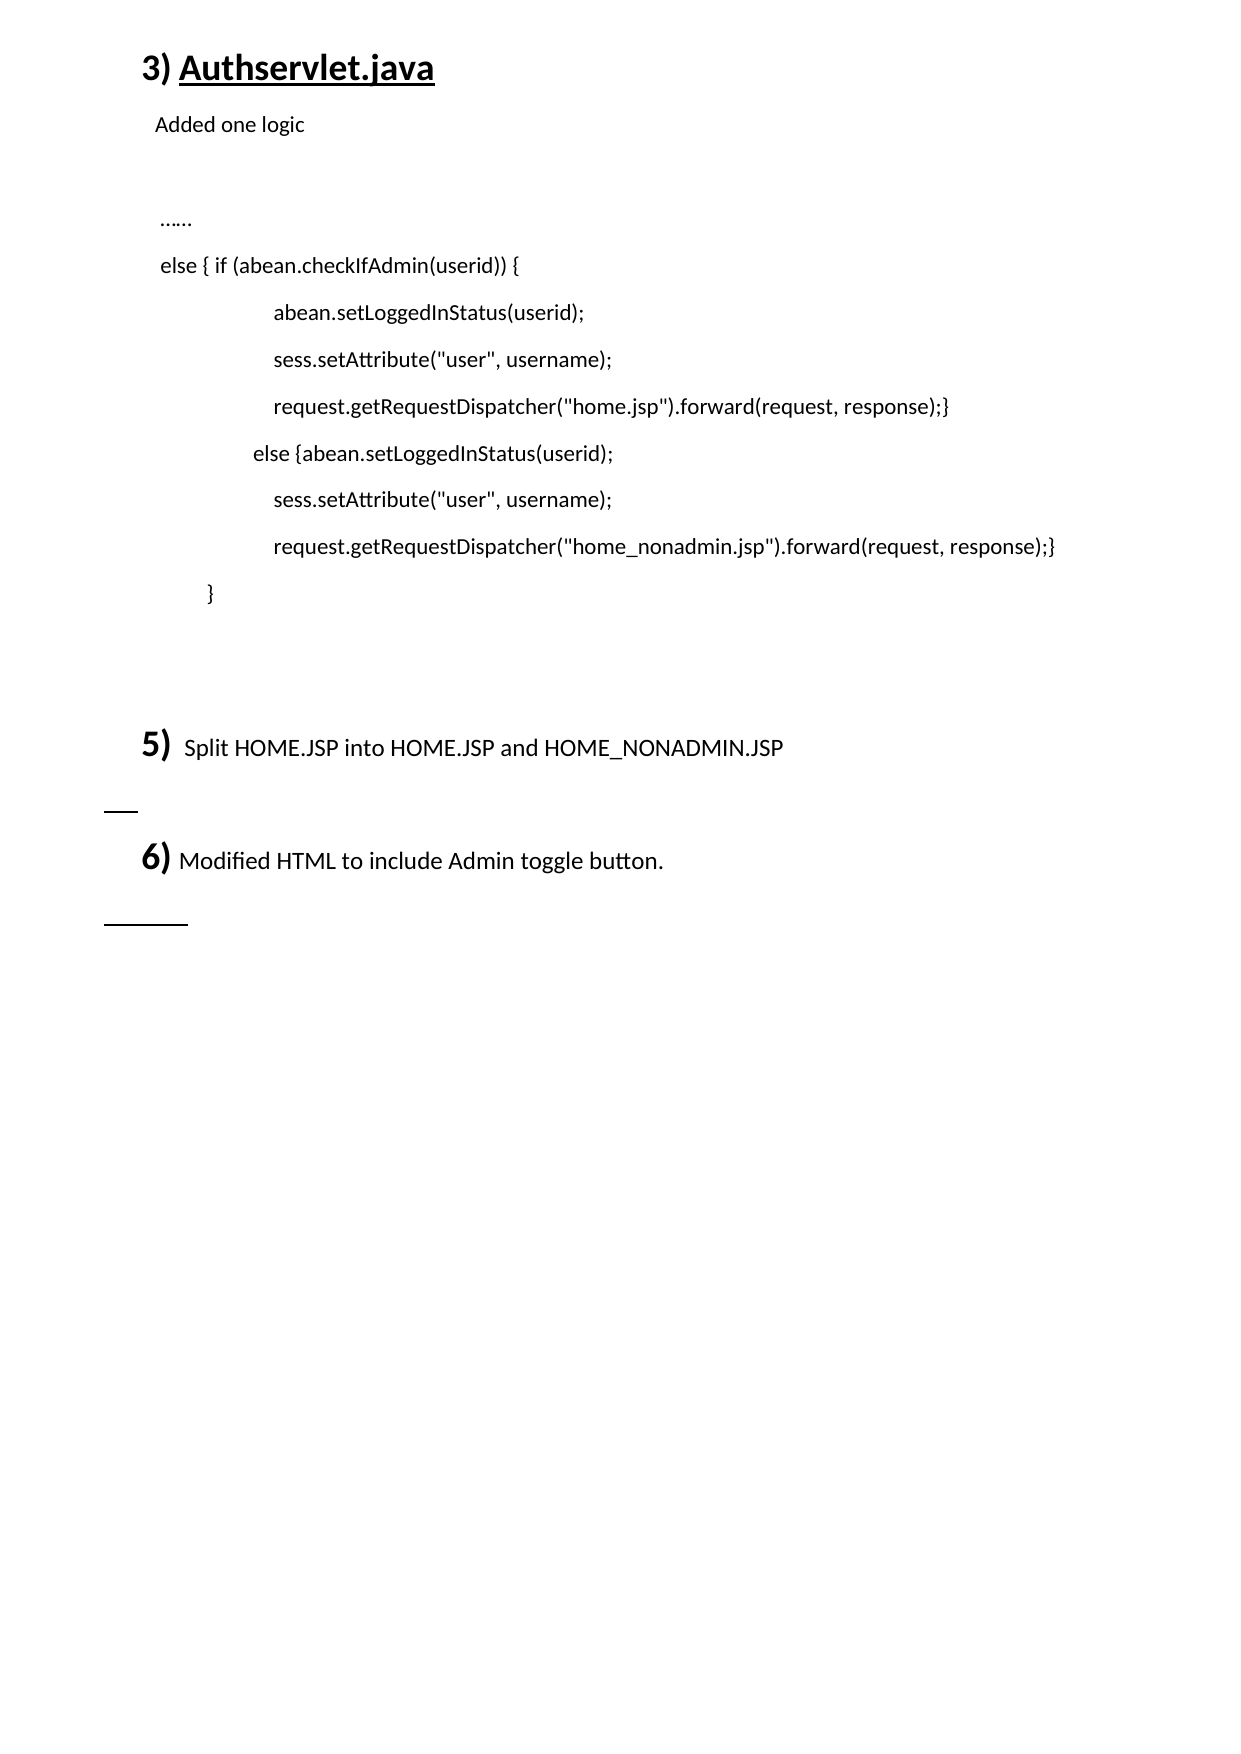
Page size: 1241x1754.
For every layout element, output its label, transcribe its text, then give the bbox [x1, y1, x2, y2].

text else { if (abean.checkIfAdmin(userid)) { [103, 251, 1181, 279]
text sess.setAttribute("user", username); [103, 486, 1181, 513]
text abean.setLoggedInStatus(userid); [103, 298, 1181, 326]
list Split HOME.JSP into HOME.JSP and HOME_NONADMIN.JSP [141, 720, 1181, 766]
text else {abean.setLoggedInStatus(userid); [103, 439, 1181, 467]
text request.getRequestDispatcher("home.jsp").forward(request, response);} [103, 392, 1181, 420]
text Added one logic [103, 111, 1181, 138]
text request.getRequestDispatcher("home_nonadmin.jsp").forward(request, response);} [103, 532, 1181, 560]
text …… [103, 204, 1181, 232]
list Authservlet.java [141, 44, 1181, 90]
list Modified HTML to include Admin toggle button. [141, 833, 1181, 879]
text } [103, 579, 1181, 607]
text sess.setAttribute("user", username); [103, 345, 1181, 373]
